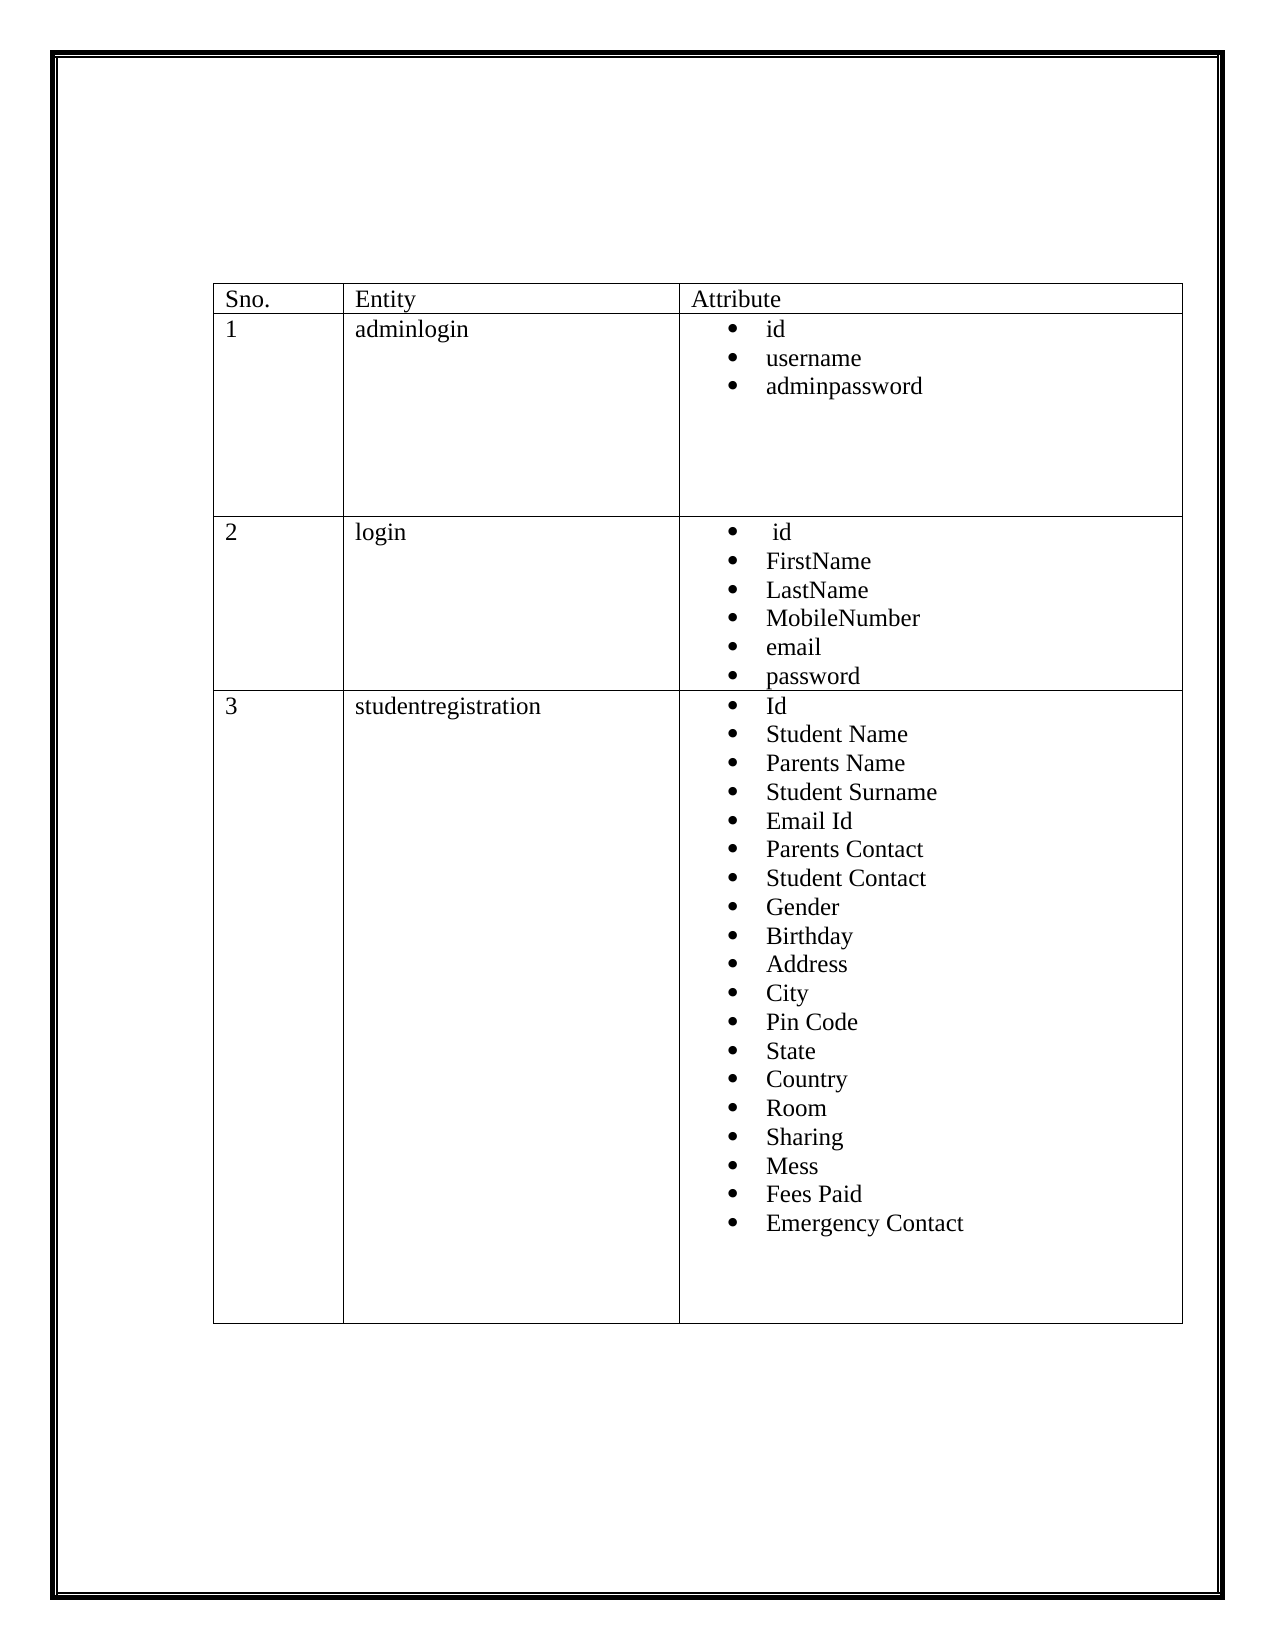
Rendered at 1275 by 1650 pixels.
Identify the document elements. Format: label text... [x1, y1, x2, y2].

table_cell id username adminpassword [680, 314, 1182, 516]
table_cell 1 [214, 314, 343, 516]
table_cell 2 [214, 517, 343, 690]
table_cell login [344, 517, 679, 690]
table_header Attribute [680, 284, 1182, 313]
table_cell 3 [214, 691, 343, 1323]
table_cell Id Student Name Parents Name Student Surname Email Id Parents Contact Student Contact Gender Birthday Address City Pin Code State Country Room Sharing Mess Fees Paid Emergency Contact [680, 691, 1182, 1323]
table_cell id FirstName LastName MobileNumber email password [680, 517, 1182, 690]
table_header Sno. [214, 284, 343, 313]
table_header Entity [344, 284, 679, 313]
table_cell adminlogin [344, 314, 679, 516]
table_cell studentregistration [344, 691, 679, 1323]
